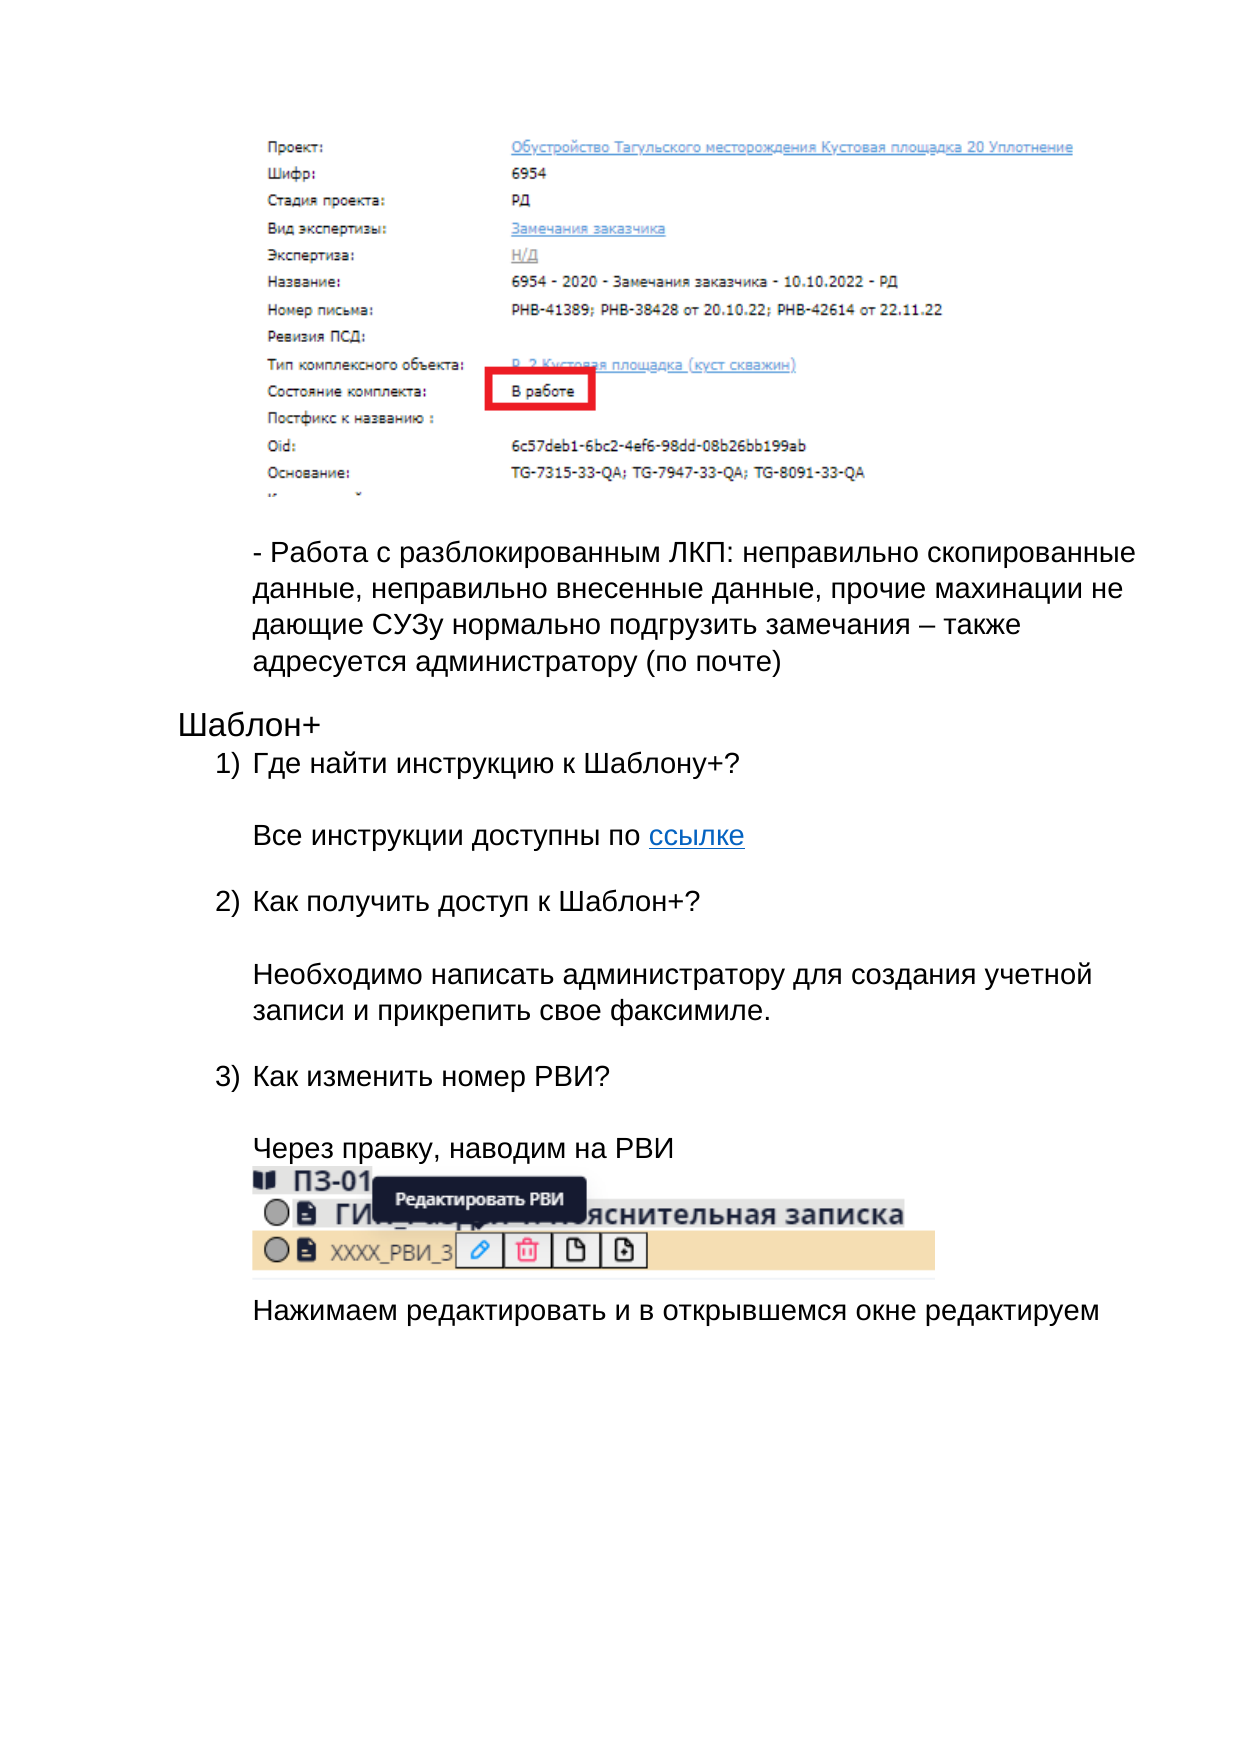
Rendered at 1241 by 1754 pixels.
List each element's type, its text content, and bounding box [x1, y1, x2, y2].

list Необходимо написать администратору для создания учетной записи и прикрепить свое факсимиле. [252, 921, 1152, 1057]
picture [252, 1166, 935, 1291]
list Как получить доступ к Шаблон+? [215, 884, 1152, 918]
subtitle Шаблон+ [177, 705, 1152, 743]
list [215, 1059, 1152, 1326]
picture [252, 118, 1087, 497]
list Где найти инструкцию к Шаблону+? Все инструкции доступны по ссылке [215, 746, 1152, 882]
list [207, 118, 1152, 677]
